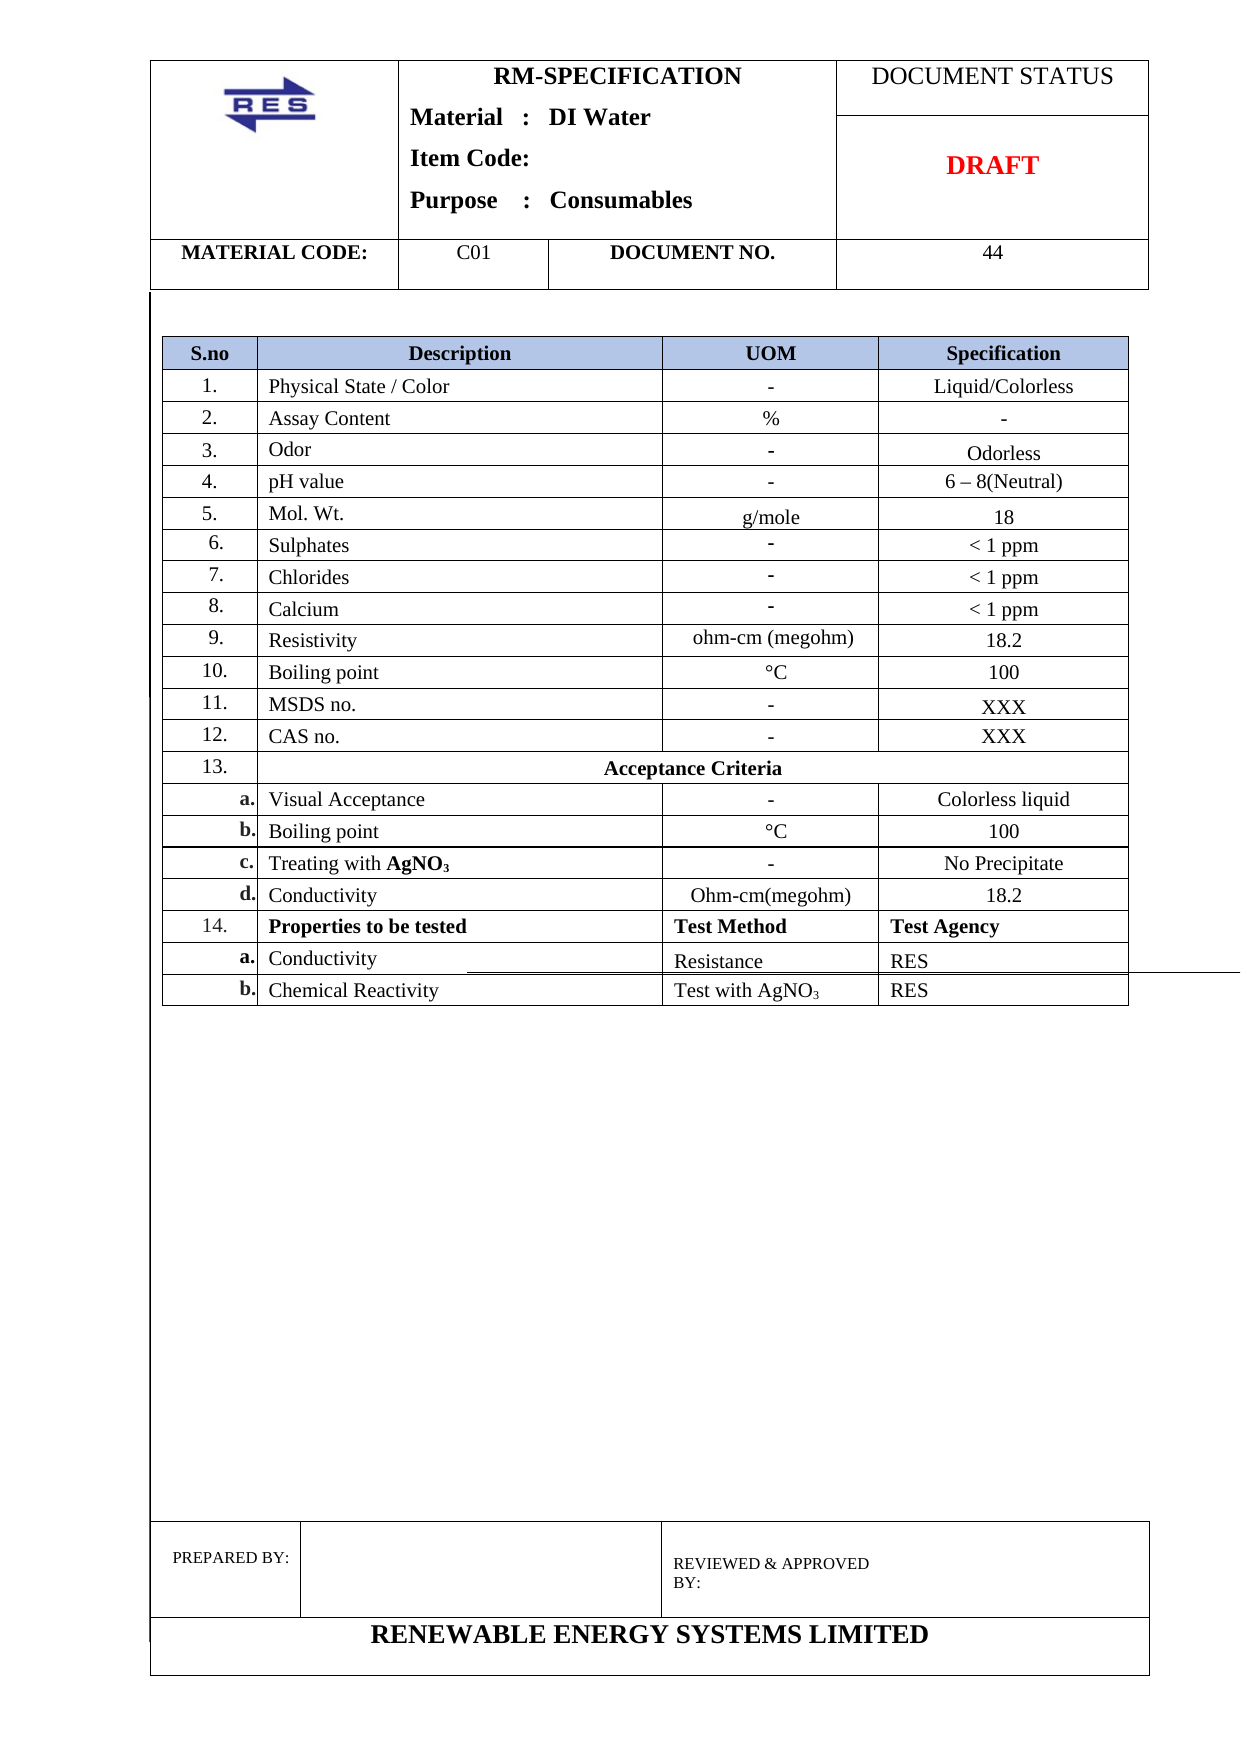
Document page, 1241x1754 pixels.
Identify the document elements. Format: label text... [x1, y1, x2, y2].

table_cell Ohm-cm(megohm) [663, 879, 878, 910]
table_cell [163, 720, 257, 751]
table_cell [163, 530, 257, 560]
table_cell No Precipitate [879, 848, 1128, 878]
table_cell [163, 402, 257, 433]
table_cell g/mole [663, 498, 878, 529]
table_cell Odorless [879, 434, 1128, 465]
table_cell Visual Acceptance [258, 784, 662, 814]
table_cell Physical State / Color [258, 370, 662, 401]
table_cell Properties to be tested [258, 911, 662, 942]
table_cell Mol. Wt. [258, 498, 662, 529]
table_cell - [663, 848, 878, 878]
table_cell Acceptance Criteria [258, 752, 1128, 783]
table_cell Resistance [663, 943, 878, 973]
table_cell Sulphates [258, 530, 662, 560]
table_cell 18 [879, 498, 1128, 529]
table_cell Boiling point [258, 657, 662, 687]
table_cell Chlorides [258, 561, 662, 592]
table_cell - [663, 593, 878, 624]
table_cell - [663, 561, 878, 592]
table_cell Colorless liquid [879, 784, 1128, 814]
table_cell RES [879, 943, 1128, 973]
table_cell [163, 752, 257, 783]
table_cell ohm-cm (megohm) [663, 625, 878, 656]
table_cell - [663, 689, 878, 719]
table_cell XXX [879, 720, 1128, 751]
table_cell °C [663, 816, 878, 846]
table_cell [163, 370, 257, 401]
table_cell [163, 657, 257, 687]
table_cell °C [663, 657, 878, 687]
table_cell Calcium [258, 593, 662, 624]
table_header Description [258, 337, 662, 369]
table_cell [163, 561, 257, 592]
table_cell - [663, 466, 878, 497]
table_cell - [663, 530, 878, 560]
table_cell - [663, 784, 878, 814]
table_cell [163, 625, 257, 656]
table_cell [163, 975, 257, 1005]
table_cell Boiling point [258, 816, 662, 846]
table_cell Assay Content [258, 402, 662, 433]
table_cell Resistivity [258, 625, 662, 656]
table_cell CAS no. [258, 720, 662, 751]
table_cell Treating with AgNO3 [258, 848, 662, 878]
table_cell [163, 816, 257, 846]
table_cell Test with AgNO3 [663, 975, 878, 1005]
table_cell 100 [879, 657, 1128, 687]
table_cell [163, 943, 257, 973]
table_cell % [663, 402, 878, 433]
table_cell [163, 689, 257, 719]
table_cell - [663, 720, 878, 751]
table_cell Conductivity [258, 943, 662, 973]
table_cell < 1 ppm [879, 593, 1128, 624]
table_cell RES [879, 975, 1128, 1005]
picture [208, 63, 332, 145]
table_cell < 1 ppm [879, 530, 1128, 560]
table_cell 6 – 8(Neutral) [879, 466, 1128, 497]
table_cell [163, 911, 257, 942]
table_cell pH value [258, 466, 662, 497]
table_cell 100 [879, 816, 1128, 846]
table_cell - [663, 434, 878, 465]
table_cell Liquid/Colorless [879, 370, 1128, 401]
table_cell Odor [258, 434, 662, 465]
table_header UOM [663, 337, 878, 369]
table_cell 18.2 [879, 625, 1128, 656]
table_cell - [663, 370, 878, 401]
table_cell [163, 848, 257, 878]
table_cell [163, 593, 257, 624]
table_cell Chemical Reactivity [258, 975, 662, 1005]
table_cell Test Agency [879, 911, 1128, 942]
table_cell XXX [879, 689, 1128, 719]
table_cell [163, 466, 257, 497]
table_cell [163, 879, 257, 910]
table_cell [163, 498, 257, 529]
table_cell - [879, 402, 1128, 433]
table_header Specification [879, 337, 1128, 369]
table_cell [163, 784, 257, 814]
table_cell Conductivity [258, 879, 662, 910]
table_cell Test Method [663, 911, 878, 942]
table_cell MSDS no. [258, 689, 662, 719]
table_cell [163, 434, 257, 465]
table_header S.no [163, 337, 257, 369]
table_cell 18.2 [879, 879, 1128, 910]
table_cell < 1 ppm [879, 561, 1128, 592]
